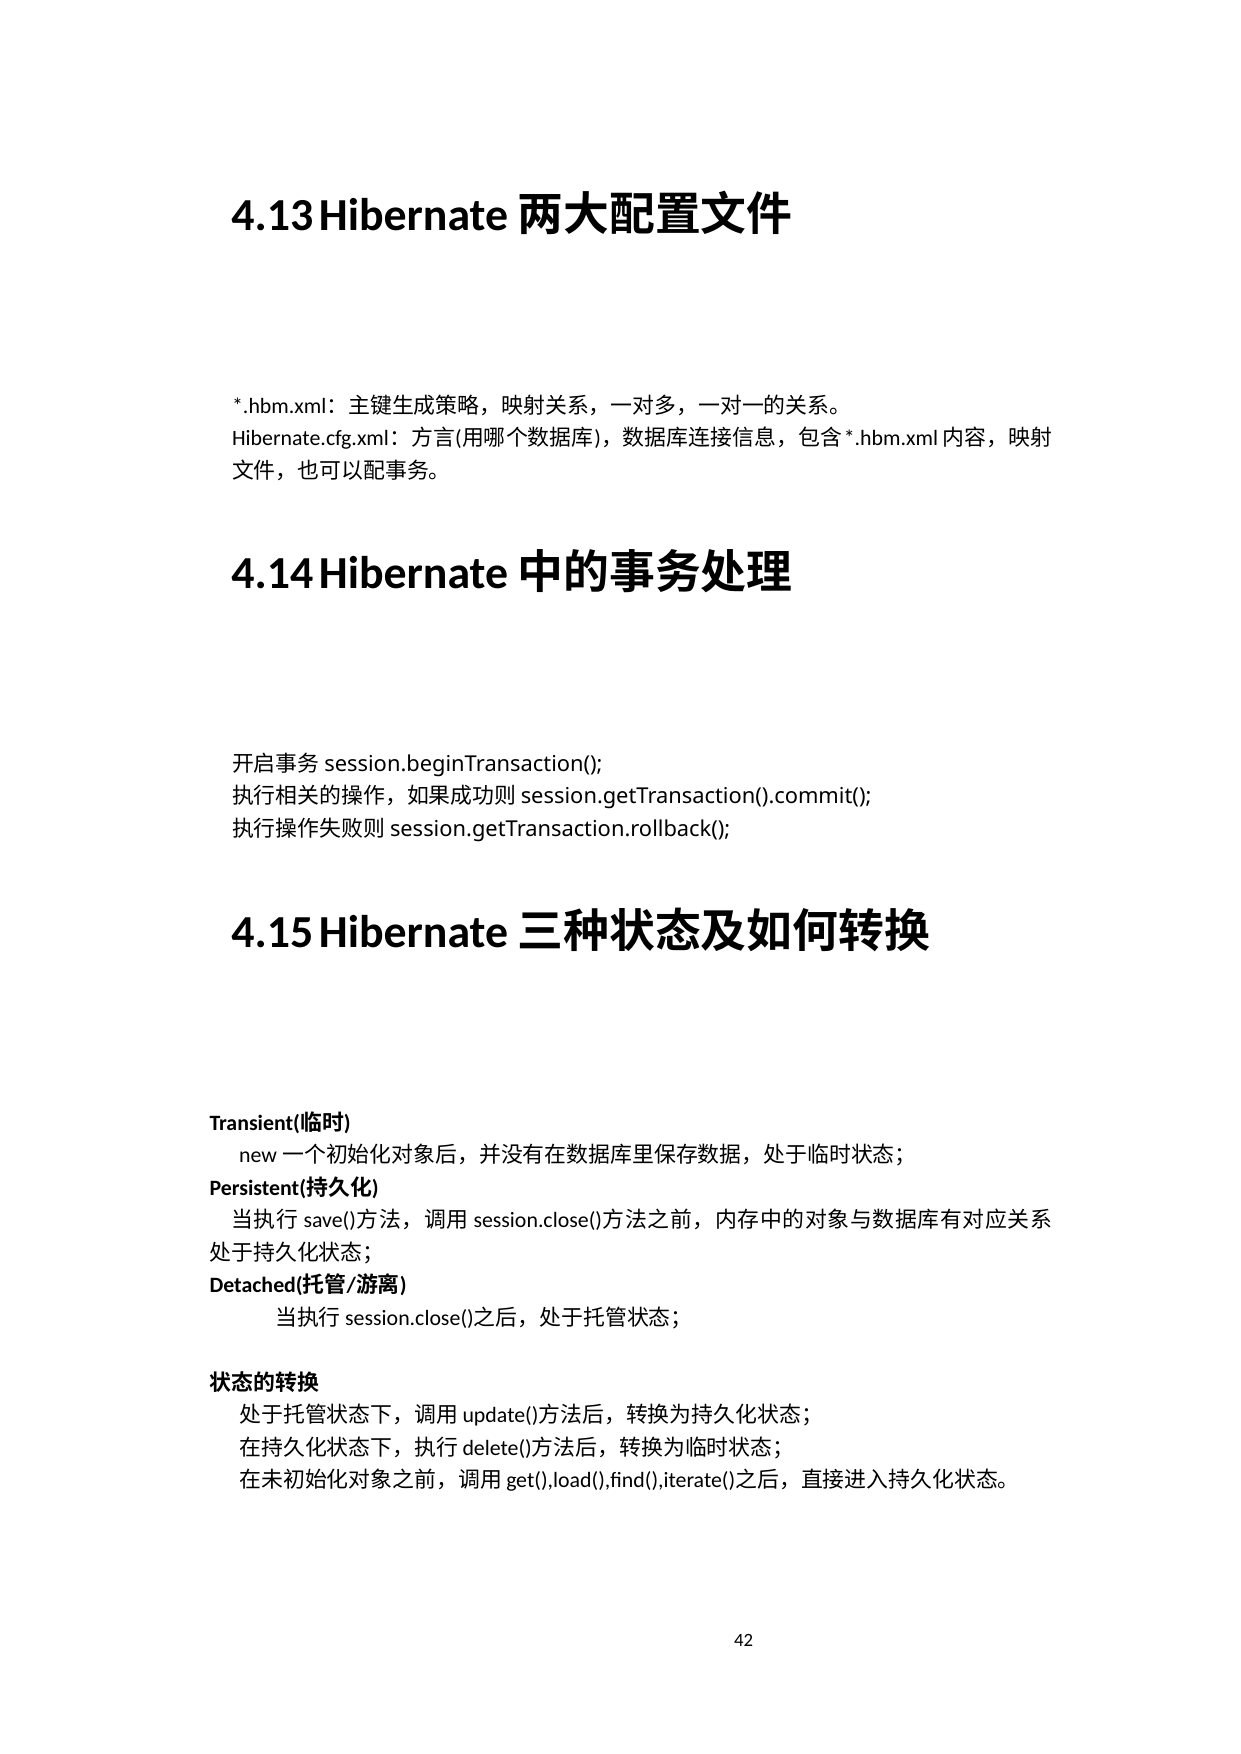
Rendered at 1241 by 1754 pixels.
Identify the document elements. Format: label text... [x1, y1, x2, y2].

text 状态的转换 [209, 1364, 1053, 1397]
text Detached(托管/游离) [209, 1267, 1053, 1299]
list *.hbm.xml：主键生成策略，映射关系，一对多，一对一的关系。 [232, 387, 1053, 420]
text 当执行save()方法，调用session.close()方法之前，内存中的对象与数据库有对应关系处于持久化状态； [209, 1202, 1053, 1267]
text 在未初始化对象之前，调用get(),load(),find(),iterate()之后，直接进入持久化状态。 [209, 1462, 1053, 1494]
text Transient(临时) [209, 1104, 1053, 1137]
text new 一个初始化对象后，并没有在数据库里保存数据，处于临时状态； [209, 1137, 1053, 1169]
subtitle Hibernate两大配置文件 [231, 162, 1053, 259]
subtitle Hibernate中的事务处理 [231, 520, 1053, 618]
text 当执行session.close()之后，处于托管状态； [209, 1299, 1053, 1332]
text 处于托管状态下，调用update()方法后，转换为持久化状态； [209, 1397, 1053, 1429]
text Persistent(持久化) [209, 1169, 1053, 1202]
list Hibernate.cfg.xml：方言(用哪个数据库)，数据库连接信息，包含*.hbm.xml内容，映射文件，也可以配事务。 [232, 420, 1053, 485]
text 在持久化状态下，执行delete()方法后，转换为临时状态； [209, 1429, 1053, 1462]
subtitle Hibernate三种状态及如何转换 [231, 879, 1053, 976]
list 执行相关的操作，如果成功则session.getTransaction().commit(); [232, 778, 1053, 811]
list 执行操作失败则 session.getTransaction.rollback(); [232, 811, 1053, 843]
list 开启事务 session.beginTransaction(); [232, 746, 1053, 778]
